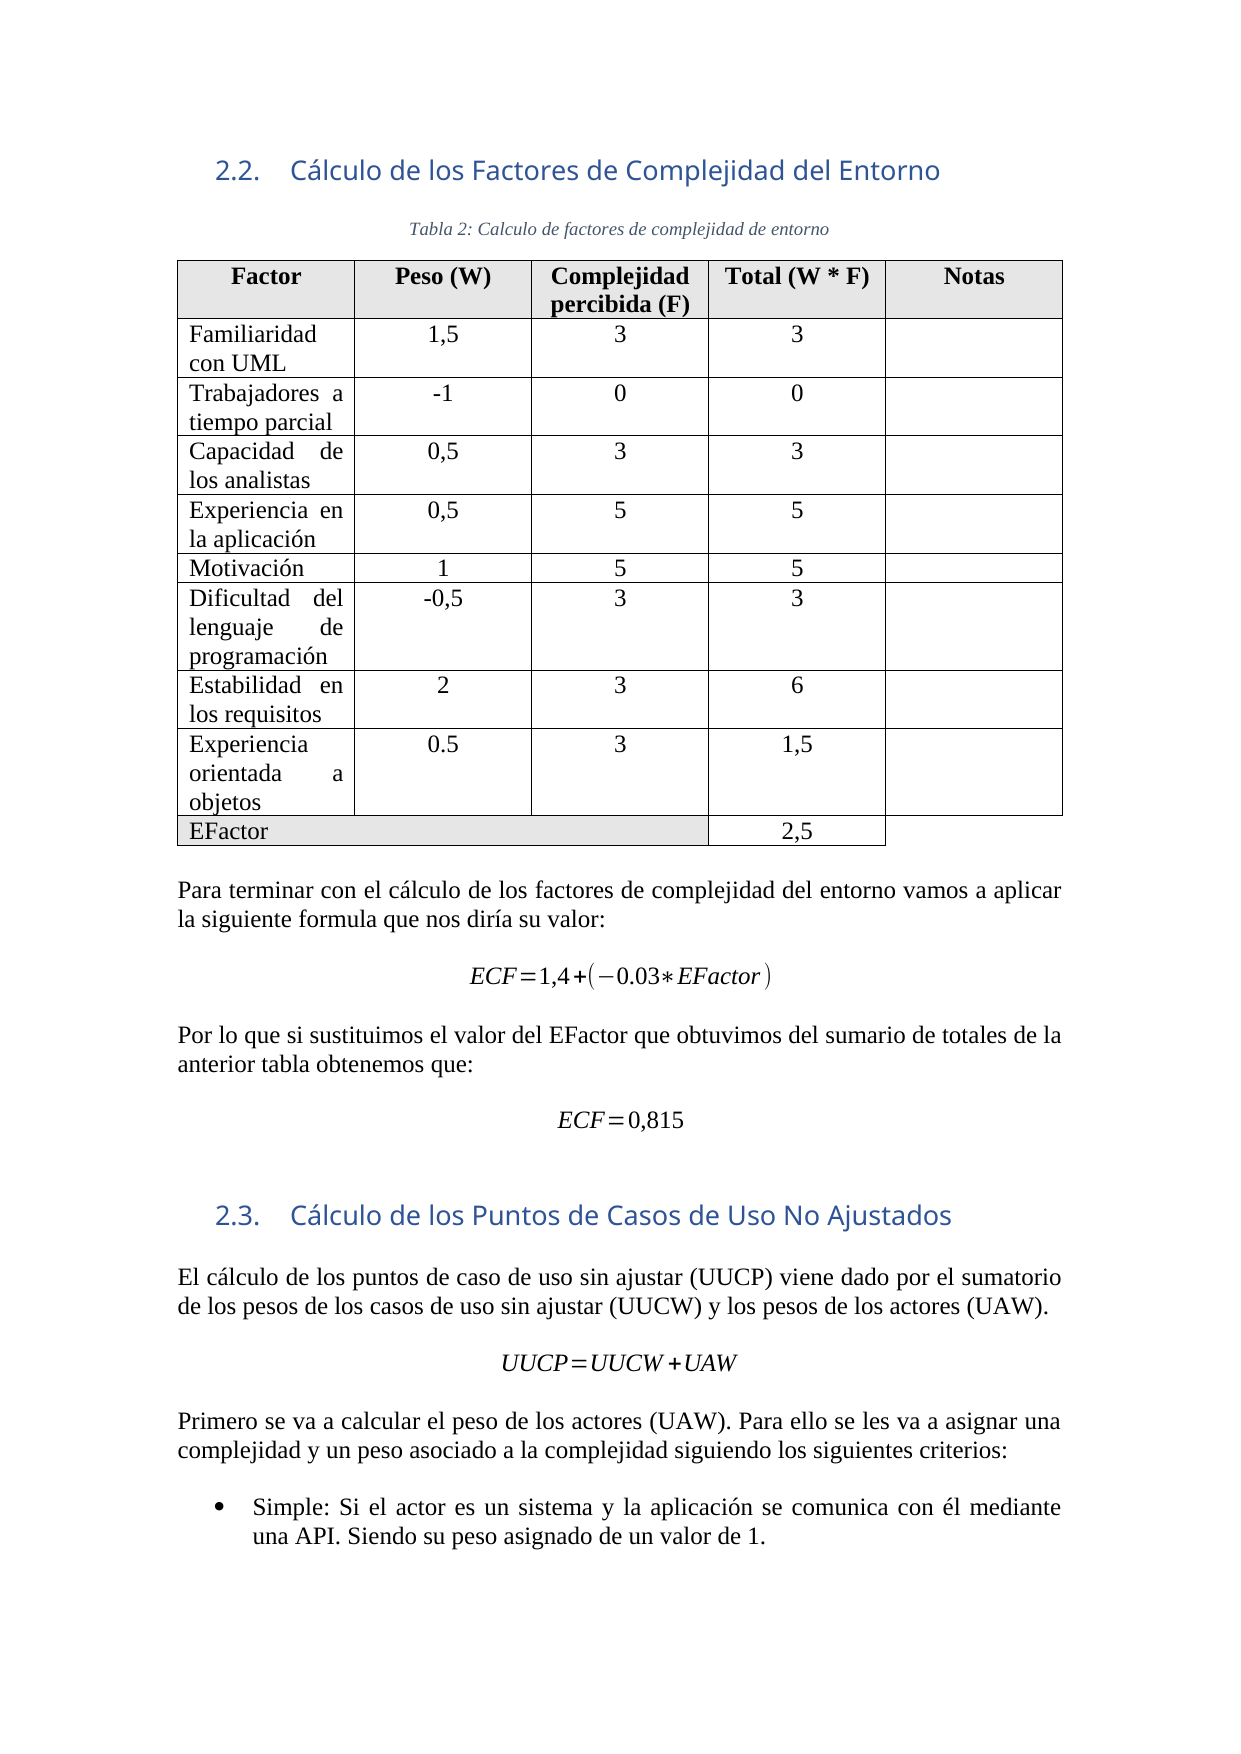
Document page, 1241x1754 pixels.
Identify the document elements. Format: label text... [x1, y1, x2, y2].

table_cell [886, 729, 1062, 815]
table_cell Trabajadores a tiempo parcial [178, 378, 354, 435]
table_cell 0,5 [355, 495, 531, 552]
table_header Peso (W) [355, 261, 531, 318]
table_cell Experiencia orientada a objetos [178, 729, 354, 815]
table_cell 5 [532, 554, 708, 582]
table_cell 3 [532, 436, 708, 494]
table_header Factor [178, 261, 354, 318]
table_cell [886, 378, 1062, 435]
table_cell 3 [532, 319, 708, 377]
table_cell EFactor [178, 816, 708, 845]
table_cell [886, 583, 1062, 669]
text Primero se va a calcular el peso de los actores (UAW). Para ello se les va a asignar una complejidad y un peso asociado a la complejidad siguiendo los siguientes criterios: [177, 1406, 1063, 1463]
table_cell 0 [532, 378, 708, 435]
text Para terminar con el cálculo de los factores de complejidad del entorno vamos a aplicar la siguiente formula que nos diría su valor: [177, 875, 1063, 932]
table_cell [886, 495, 1062, 552]
table_header Total (W * F) [709, 261, 885, 318]
table_cell 3 [532, 729, 708, 815]
table_cell Experiencia en la aplicación [178, 495, 354, 552]
table_cell 2 [355, 671, 531, 728]
text Por lo que si sustituimos el valor del EFactor que obtuvimos del sumario de totales de la anterior tabla obtenemos que: [177, 1020, 1063, 1077]
table_cell Estabilidad en los requisitos [178, 671, 354, 728]
table_cell [886, 436, 1062, 494]
table_cell Motivación [178, 554, 354, 582]
table_cell 1,5 [709, 436, 885, 494]
table_cell 1 [355, 554, 531, 582]
table_cell [886, 671, 1062, 728]
table_cell [886, 319, 1062, 377]
table_header Complejidad percibida (F) [532, 261, 708, 318]
text El cálculo de los puntos de caso de uso sin ajustar (UUCP) viene dado por el sumatorio de los pesos de los casos de uso sin ajustar (UUCW) y los pesos de los actores (UAW). [177, 1262, 1063, 1320]
subtitle Cálculo de los Puntos de Casos de Uso No Ajustados [215, 1197, 1063, 1233]
table_cell 19,50 [709, 816, 885, 845]
table_cell Capacidad de los analistas [178, 436, 354, 494]
table_cell 0 [709, 378, 885, 435]
table_cell Dificultad del lenguaje de programación [178, 583, 354, 669]
table_header Notas [886, 261, 1062, 318]
table_cell 5 [709, 554, 885, 582]
table_cell Familiaridad con UML [178, 319, 354, 377]
table_cell [886, 554, 1062, 582]
table_cell 2,5 [709, 495, 885, 552]
table_cell 6 [709, 671, 885, 728]
table_cell 3 [532, 583, 708, 669]
table_cell 0.5 [355, 729, 531, 815]
list Simple: Si el actor es un sistema y la aplicación se comunica con él mediante una API. Siendo su peso asignado de un valor de 1. [215, 1492, 1063, 1550]
table_cell -0,5 [355, 583, 531, 669]
table_cell 1,5 [709, 729, 885, 815]
table_cell 3 [532, 671, 708, 728]
table_cell 0,5 [355, 436, 531, 494]
table_cell 5 [532, 495, 708, 552]
table_cell -1,5 [709, 583, 885, 669]
table_cell -1 [355, 378, 531, 435]
table_cell 4,50 [709, 319, 885, 377]
table_cell 1,5 [355, 319, 531, 377]
subtitle Cálculo de los Factores de Complejidad del Entorno [215, 152, 1063, 189]
